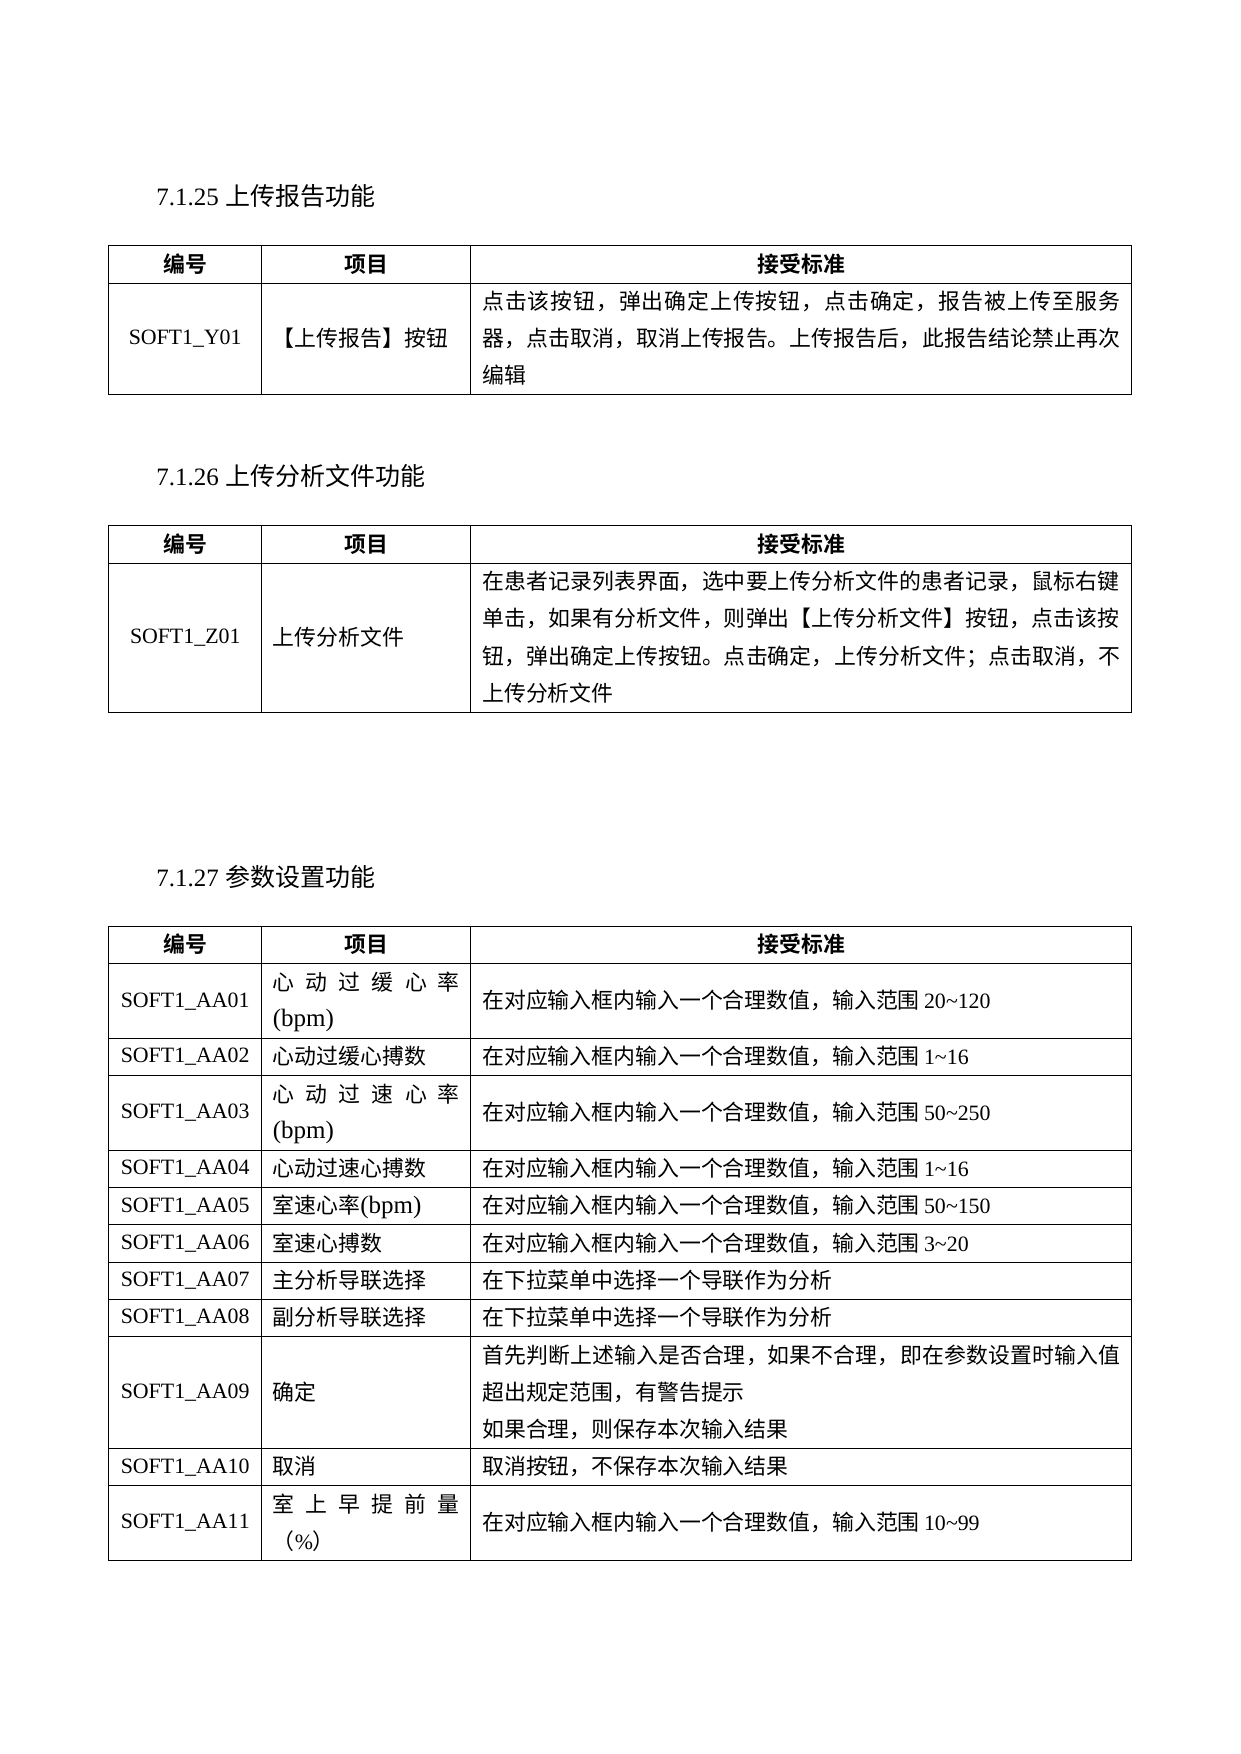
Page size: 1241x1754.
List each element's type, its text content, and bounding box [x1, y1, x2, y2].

table_cell SOFT1_AA09 [109, 1337, 261, 1448]
list 7.1.27 参数设置功能 [156, 843, 1128, 908]
table_cell 过速心率 [262, 1076, 470, 1150]
table_cell [109, 1486, 261, 1560]
table_cell SOFT1_Z01 [109, 564, 261, 712]
table_cell 在对应输入框内输入一个合理数值 [471, 1151, 1131, 1187]
table_cell 室速心率 [262, 1188, 470, 1224]
list 7.1.25 上传报告功能 [156, 162, 1128, 227]
table_cell 在下拉菜单中选择一个导联作为分析 [471, 1300, 1131, 1336]
table_cell 在患者记录列表界面，选中要上传分析文件的患者记录，鼠标右键单击，如果有分析文件，则弹出【上传分析文件】按钮，点击该按钮，上传分析文件 [471, 564, 1131, 712]
table_cell SOFT1_AA08 [109, 1300, 261, 1336]
table_cell 在对应输入框内输入一个合理数值 [471, 1225, 1131, 1262]
table_cell 在对应输入框内输入一个合理数值 [471, 1039, 1131, 1075]
table_cell 在下拉菜单中选择一个导联作为分析 [471, 1263, 1131, 1299]
table_cell 心动过速心搏数 [262, 1151, 470, 1187]
table_cell 心动过缓心搏数 [262, 1039, 470, 1075]
table_header 编号 [109, 526, 261, 563]
table_cell 在对应输入框内输入一个合理数值 [471, 1188, 1131, 1224]
table_header 项目 [262, 526, 470, 563]
table_cell SOFT1_AA07 [109, 1263, 261, 1299]
table_header 项目 [262, 246, 470, 282]
table_header 接受标准 [471, 246, 1131, 282]
table_cell [471, 1486, 1131, 1560]
table_header 接受标准 [471, 526, 1131, 563]
table_cell 【上传报告】按钮 [262, 284, 470, 394]
table_header 编号 [109, 927, 261, 963]
table_cell SOFT1_AA02 [109, 1039, 261, 1075]
table_cell SOFT1_AA01 [109, 964, 261, 1038]
table_header 编号 [109, 246, 261, 282]
table_cell 上传分析文件 [262, 564, 470, 712]
table_cell 取消 [262, 1449, 470, 1485]
table_cell 过缓心率 [262, 964, 470, 1038]
table_cell SOFT1_AA04 [109, 1151, 261, 1187]
table_cell SOFT1_AA03 [109, 1076, 261, 1150]
table_cell 在对应输入框内输入一个合理数值 [471, 964, 1131, 1038]
table_header 项目 [262, 927, 470, 963]
table_cell 副分析导联选择 [262, 1300, 470, 1336]
table_cell [262, 1486, 470, 1560]
table_cell SOFT1_AA06 [109, 1225, 261, 1262]
table_cell 点击该按钮，报告被上传至服务器，此报告结论禁止再次编辑 [471, 284, 1131, 394]
table_header 接受标准 [471, 927, 1131, 963]
table_cell 室速心搏数 [262, 1225, 470, 1262]
table_cell SOFT1_AA10 [109, 1449, 261, 1485]
table_cell 在对应输入框内输入一个合理数值 [471, 1076, 1131, 1150]
table_cell 主分析导联选择 [262, 1263, 470, 1299]
table_cell SOFT1_Y01 [109, 284, 261, 394]
table_cell 确定 [262, 1337, 470, 1448]
table_cell 取消按钮，不保存本次输入结果 [471, 1449, 1131, 1485]
list 7.1.26 上传分析文件功能 [156, 442, 1128, 507]
table_cell SOFT1_AA05 [109, 1188, 261, 1224]
table_cell 首先判断上述输入是否合理，如果不合理， 如果合理，则保存本次输入结果 [471, 1337, 1131, 1448]
